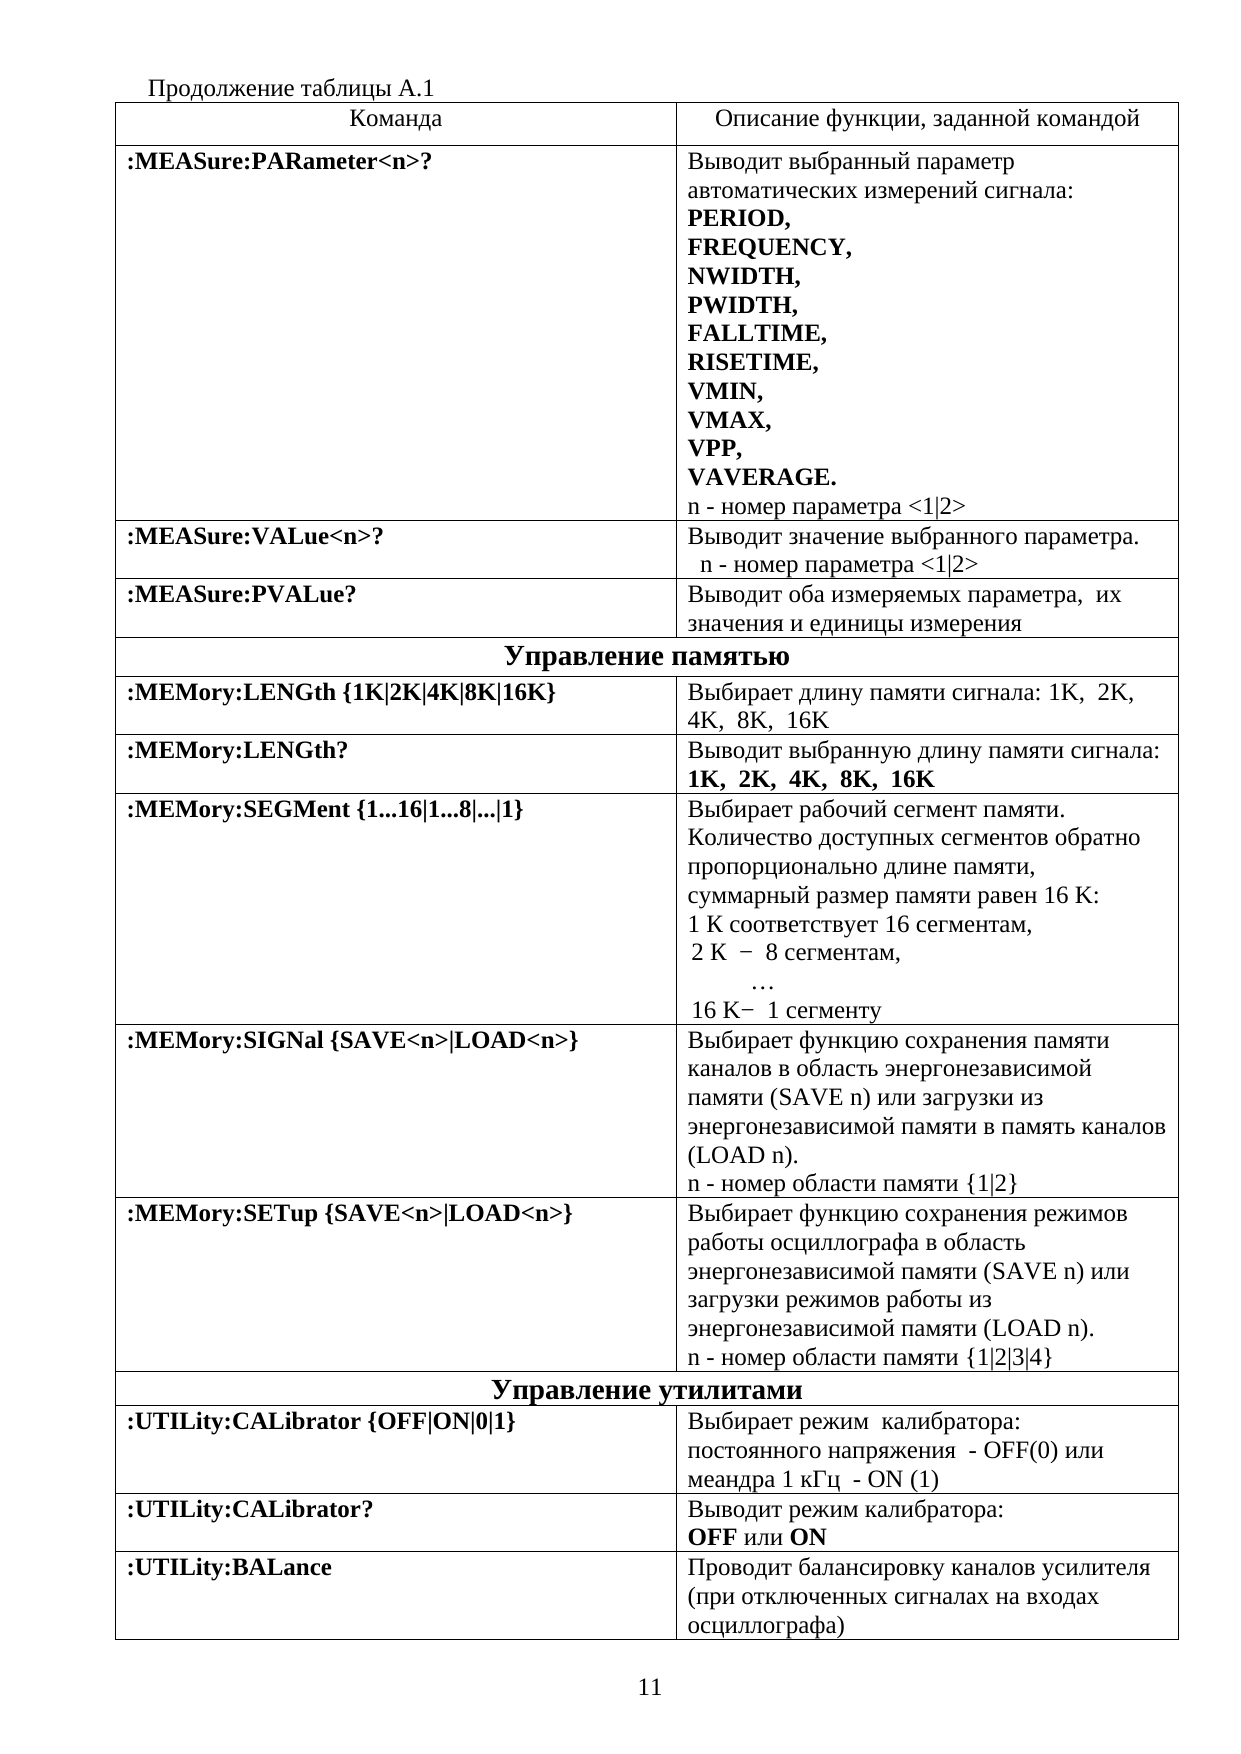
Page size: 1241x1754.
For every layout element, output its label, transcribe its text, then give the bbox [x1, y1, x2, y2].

table_cell :MEASure:VALue<n>? [116, 521, 676, 578]
table_cell :MEMory:LENGth? [116, 735, 676, 793]
text Продолжение таблицы А.1 [148, 73, 1152, 102]
table_cell Проводит балансировку каналов усилителя (при отключенных сигналах на входах осциллографа) [677, 1552, 1178, 1638]
table_cell Управление утилитами [116, 1372, 1178, 1405]
table_cell :UTILity:CALibrator? [116, 1494, 676, 1551]
table_cell :UTILity:BALance [116, 1552, 676, 1638]
table_header Описание функции, заданной командой [677, 103, 1178, 145]
table_cell Выводит выбранный параметр автоматических измерений сигнала: PERIOD, FREQUENCY, NWIDTH, PWIDTH, FALLTIME, RISETIME, VMIN, VMAX, VPP, VAVERAGE. n - номер параметра <1|2> [677, 146, 1178, 520]
table_cell :MEMory:SEGMent {1...16|1...8|...|1} [116, 794, 676, 1024]
table_cell Выводит оба измеряемых параметра, их значения и единицы измерения [677, 579, 1178, 637]
table_cell :MEASure:PARameter<n>? [116, 146, 676, 520]
table_header Команда [116, 103, 676, 145]
table_cell Выводит значение выбранного параметра. n - номер параметра <1|2> [677, 521, 1178, 578]
table_cell Выводит режим калибратора: OFF или ON [677, 1494, 1178, 1551]
table_cell :MEMory:SETup {SAVE<n>|LOAD<n>} [116, 1198, 676, 1371]
table_cell Выбирает рабочий сегмент памяти. Количество доступных сегментов обратно пропорционально длине памяти, суммарный размер памяти равен 16 K: 1 К соответствует 16 сегментам, 2 К − 8 сегментам, … 16 K− 1 сегменту [677, 794, 1178, 1024]
table_cell Выбирает режим калибратора: постоянного напряжения - OFF(0) или меандра 1 кГц - ON (1) [677, 1406, 1178, 1493]
table_cell Выбирает длину памяти сигнала: 1K, 2K, 4K, 8K, 16K [677, 677, 1178, 734]
table_cell Выбирает функцию сохранения памяти каналов в область энергонезависимой памяти (SAVE n) или загрузки из энергонезависимой памяти в память каналов (LOAD n). n - номер области памяти {1|2} [677, 1025, 1178, 1197]
table_cell Выводит выбранную длину памяти сигнала: 1K, 2K, 4K, 8K, 16K [677, 735, 1178, 793]
table_cell :UTILity:CALibrator {OFF|ON|0|1} [116, 1406, 676, 1493]
table_cell :MEASure:PVALue? [116, 579, 676, 637]
table_cell Выбирает функцию сохранения режимов работы осциллографа в область энергонезависимой памяти (SAVE n) или загрузки режимов работы из энергонезависимой памяти (LOAD n). n - номер области памяти {1|2|3|4} [677, 1198, 1178, 1371]
table_cell :MEMory:SIGNal {SAVE<n>|LOAD<n>} [116, 1025, 676, 1197]
table_cell :MEMory:LENGth {1K|2K|4K|8K|16K} [116, 677, 676, 734]
table_cell Управление памятью [116, 638, 1178, 676]
